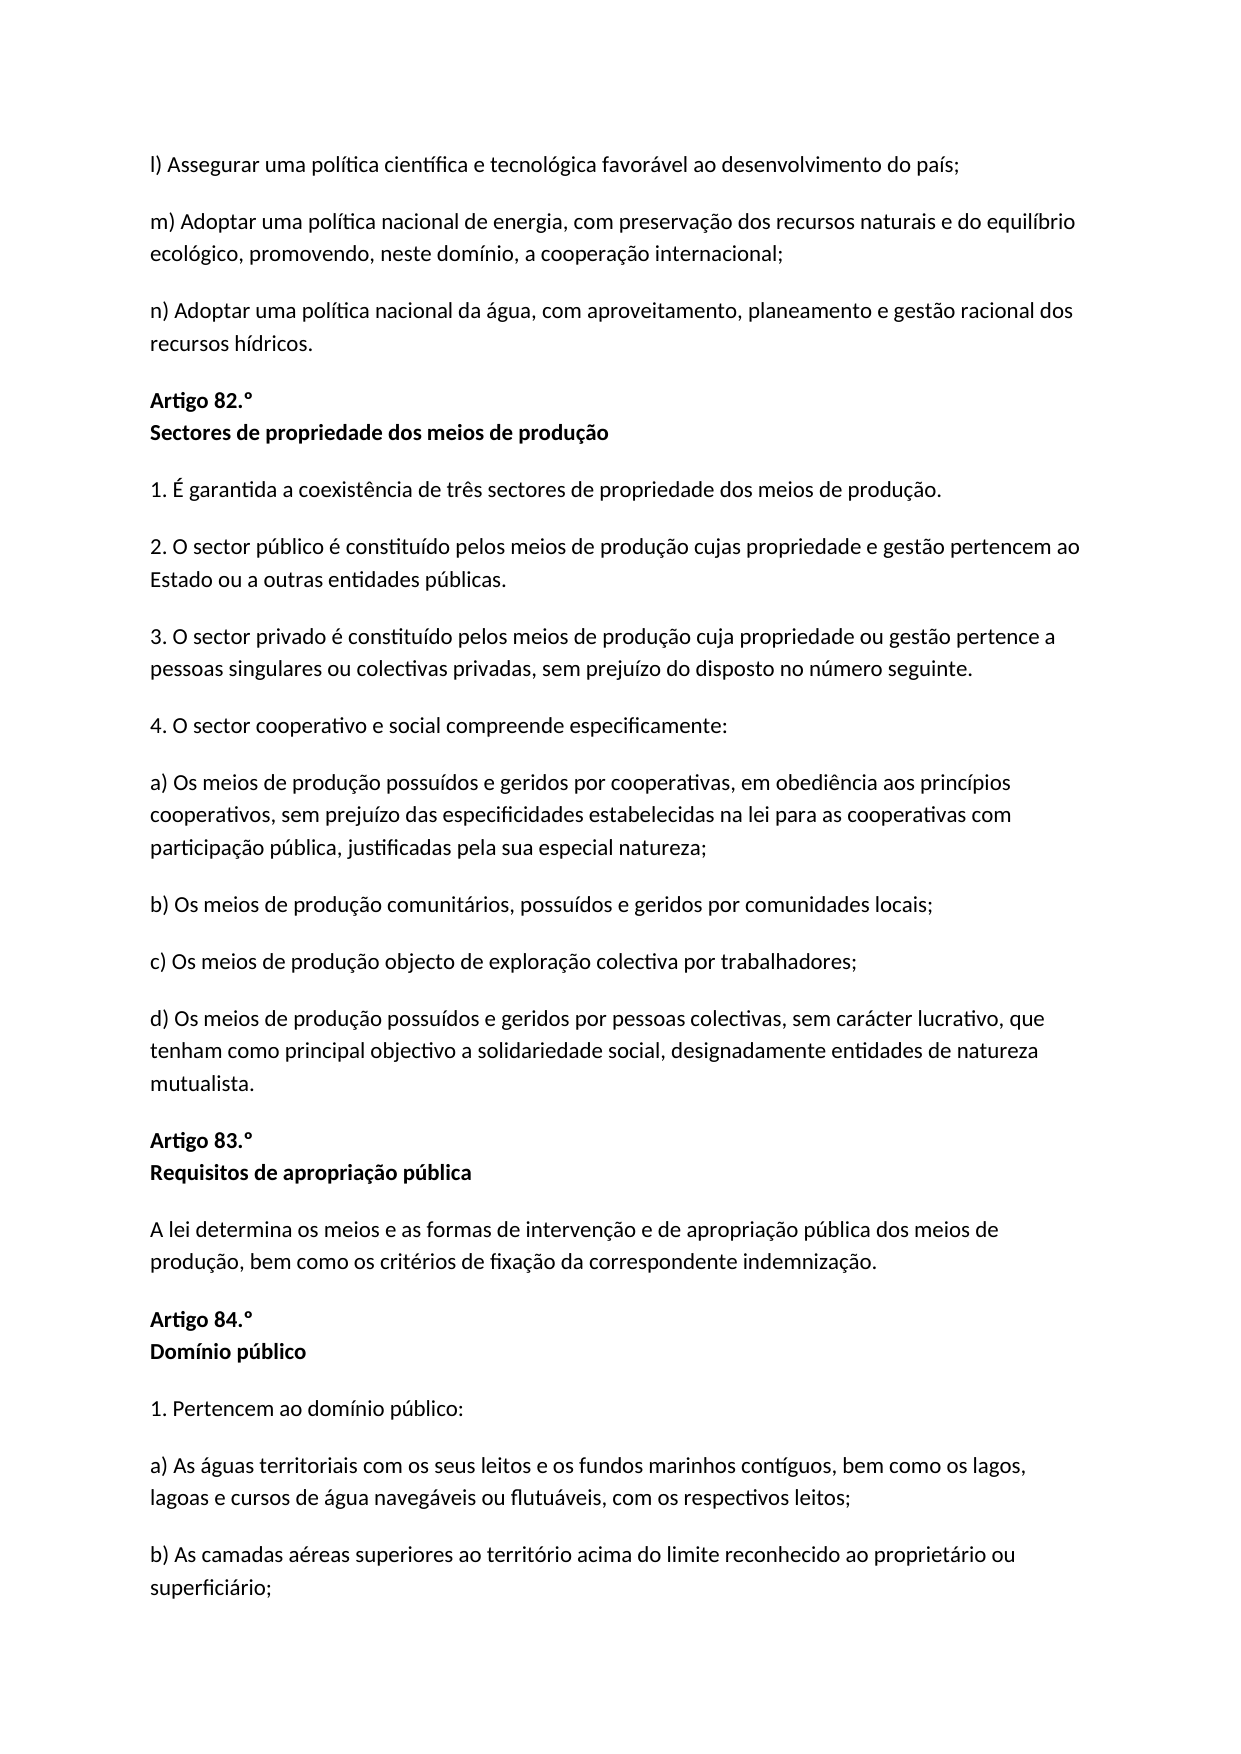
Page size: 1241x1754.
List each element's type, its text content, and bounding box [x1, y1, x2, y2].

text 2. O sector público é constituído pelos meios de produção cujas propriedade e gestão pertencem ao Estado ou a outras entidades públicas. [150, 532, 1090, 593]
text A lei determina os meios e as formas de intervenção e de apropriação pública dos meios de produção, bem como os critérios de fixação da correspondente indemnização. [150, 1215, 1090, 1276]
title Requisitos de apropriação pública [150, 1158, 1090, 1186]
text a) As águas territoriais com os seus leitos e os fundos marinhos contíguos, bem como os lagos, lagoas e cursos de água navegáveis ou flutuáveis, com os respectivos leitos; [150, 1451, 1090, 1511]
text n) Adoptar uma política nacional da água, com aproveitamento, planeamento e gestão racional dos recursos hídricos. [150, 297, 1090, 357]
text b) As camadas aéreas superiores ao território acima do limite reconhecido ao proprietário ou superficiário; [150, 1541, 1090, 1601]
text 4. O sector cooperativo e social compreende especificamente: [150, 711, 1090, 739]
text 1. Pertencem ao domínio público: [150, 1394, 1090, 1422]
subtitle Artigo 82.º [150, 386, 1090, 414]
text a) Os meios de produção possuídos e geridos por cooperativas, em obediência aos princípios cooperativos, sem prejuízo das especificidades estabelecidas na lei para as cooperativas com participação pública, justificadas pela sua especial natureza; [150, 768, 1090, 861]
text 1. É garantida a coexistência de três sectores de propriedade dos meios de produção. [150, 475, 1090, 503]
text d) Os meios de produção possuídos e geridos por pessoas colectivas, sem carácter lucrativo, que tenham como principal objectivo a solidariedade social, designadamente entidades de natureza mutualista. [150, 1004, 1090, 1097]
text c) Os meios de produção objecto de exploração colectiva por trabalhadores; [150, 947, 1090, 975]
text b) Os meios de produção comunitários, possuídos e geridos por comunidades locais; [150, 890, 1090, 918]
title Sectores de propriedade dos meios de produção [150, 418, 1090, 446]
title Domínio público [150, 1337, 1090, 1365]
text m) Adoptar uma política nacional de energia, com preservação dos recursos naturais e do equilíbrio ecológico, promovendo, neste domínio, a cooperação internacional; [150, 207, 1090, 267]
text l) Assegurar uma política científica e tecnológica favorável ao desenvolvimento do país; [150, 150, 1090, 178]
subtitle Artigo 84.º [150, 1305, 1090, 1333]
text 3. O sector privado é constituído pelos meios de produção cuja propriedade ou gestão pertence a pessoas singulares ou colectivas privadas, sem prejuízo do disposto no número seguinte. [150, 622, 1090, 682]
subtitle Artigo 83.º [150, 1126, 1090, 1154]
